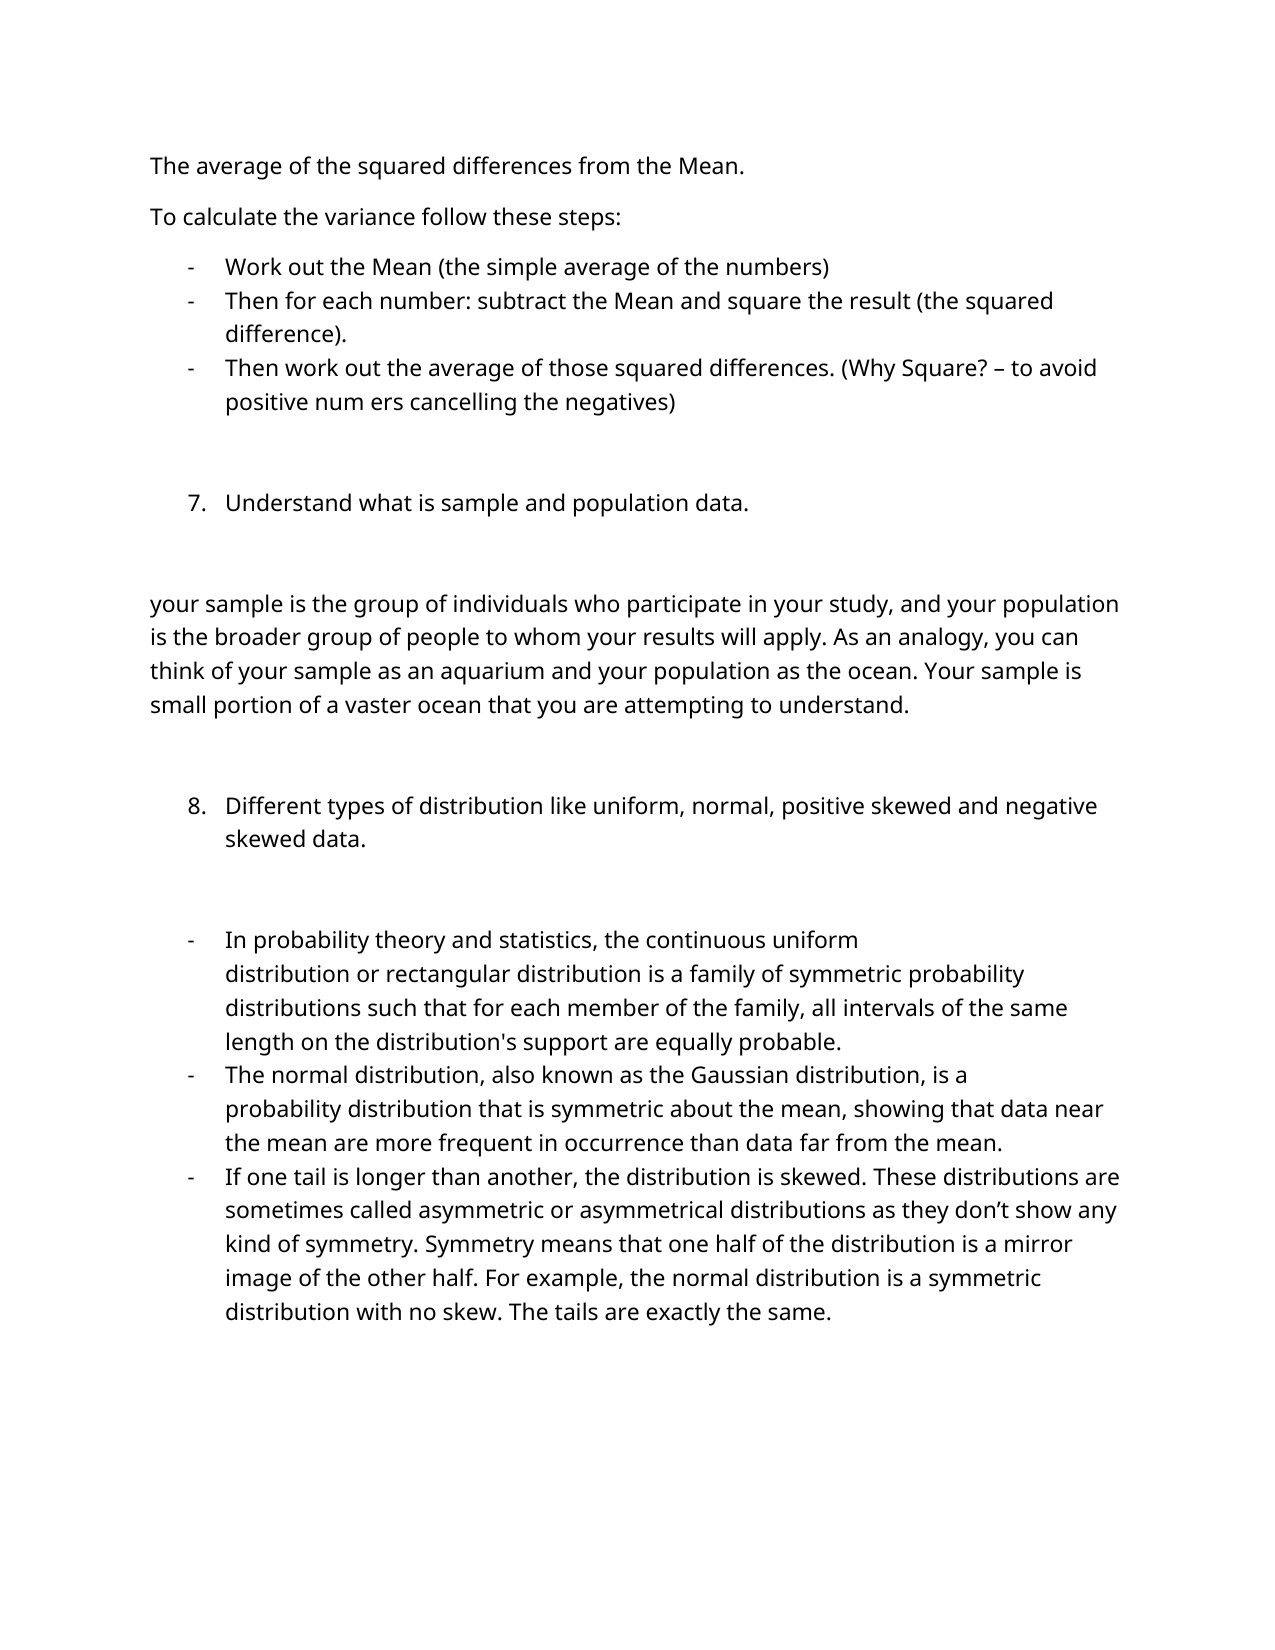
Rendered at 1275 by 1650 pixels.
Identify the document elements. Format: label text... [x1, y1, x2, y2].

text The average of the squared differences from the Mean. [150, 150, 1125, 181]
list Understand what is sample and population data. [187, 487, 1125, 518]
list Then for each number: subtract the Mean and square the result (the squared difference). [187, 284, 1125, 349]
list The normal distribution, also known as the Gaussian distribution, is a probability distribution that is symmetric about the mean, showing that data near the mean are more frequent in occurrence than data far from the mean. [187, 1059, 1125, 1158]
text your sample is the group of individuals who participate in your study, and your population is the broader group of people to whom your results will apply. As an analogy, you can think of your sample as an aquarium and your population as the ocean. Your sample is small portion of a vaster ocean that you are attempting to understand. [150, 587, 1125, 720]
list In probability theory and statistics, the continuous uniform distribution or rectangular distribution is a family of symmetric probability distributions such that for each member of the family, all intervals of the same length on the distribution's support are equally probable. [187, 924, 1125, 1057]
list Different types of distribution like uniform, normal, positive skewed and negative skewed data. [187, 789, 1125, 854]
list Then work out the average of those squared differences. (Why Square? – to avoid positive num ers cancelling the negatives) [187, 352, 1125, 417]
list If one tail is longer than another, the distribution is skewed. These distributions are sometimes called asymmetric or asymmetrical distributions as they don’t show any kind of symmetry. Symmetry means that one half of the distribution is a mirror image of the other half. For example, the normal distribution is a symmetric distribution with no skew. The tails are exactly the same. [187, 1160, 1125, 1327]
text To calculate the variance follow these steps: [150, 200, 1125, 232]
list Work out the Mean (the simple average of the numbers) [187, 251, 1125, 282]
